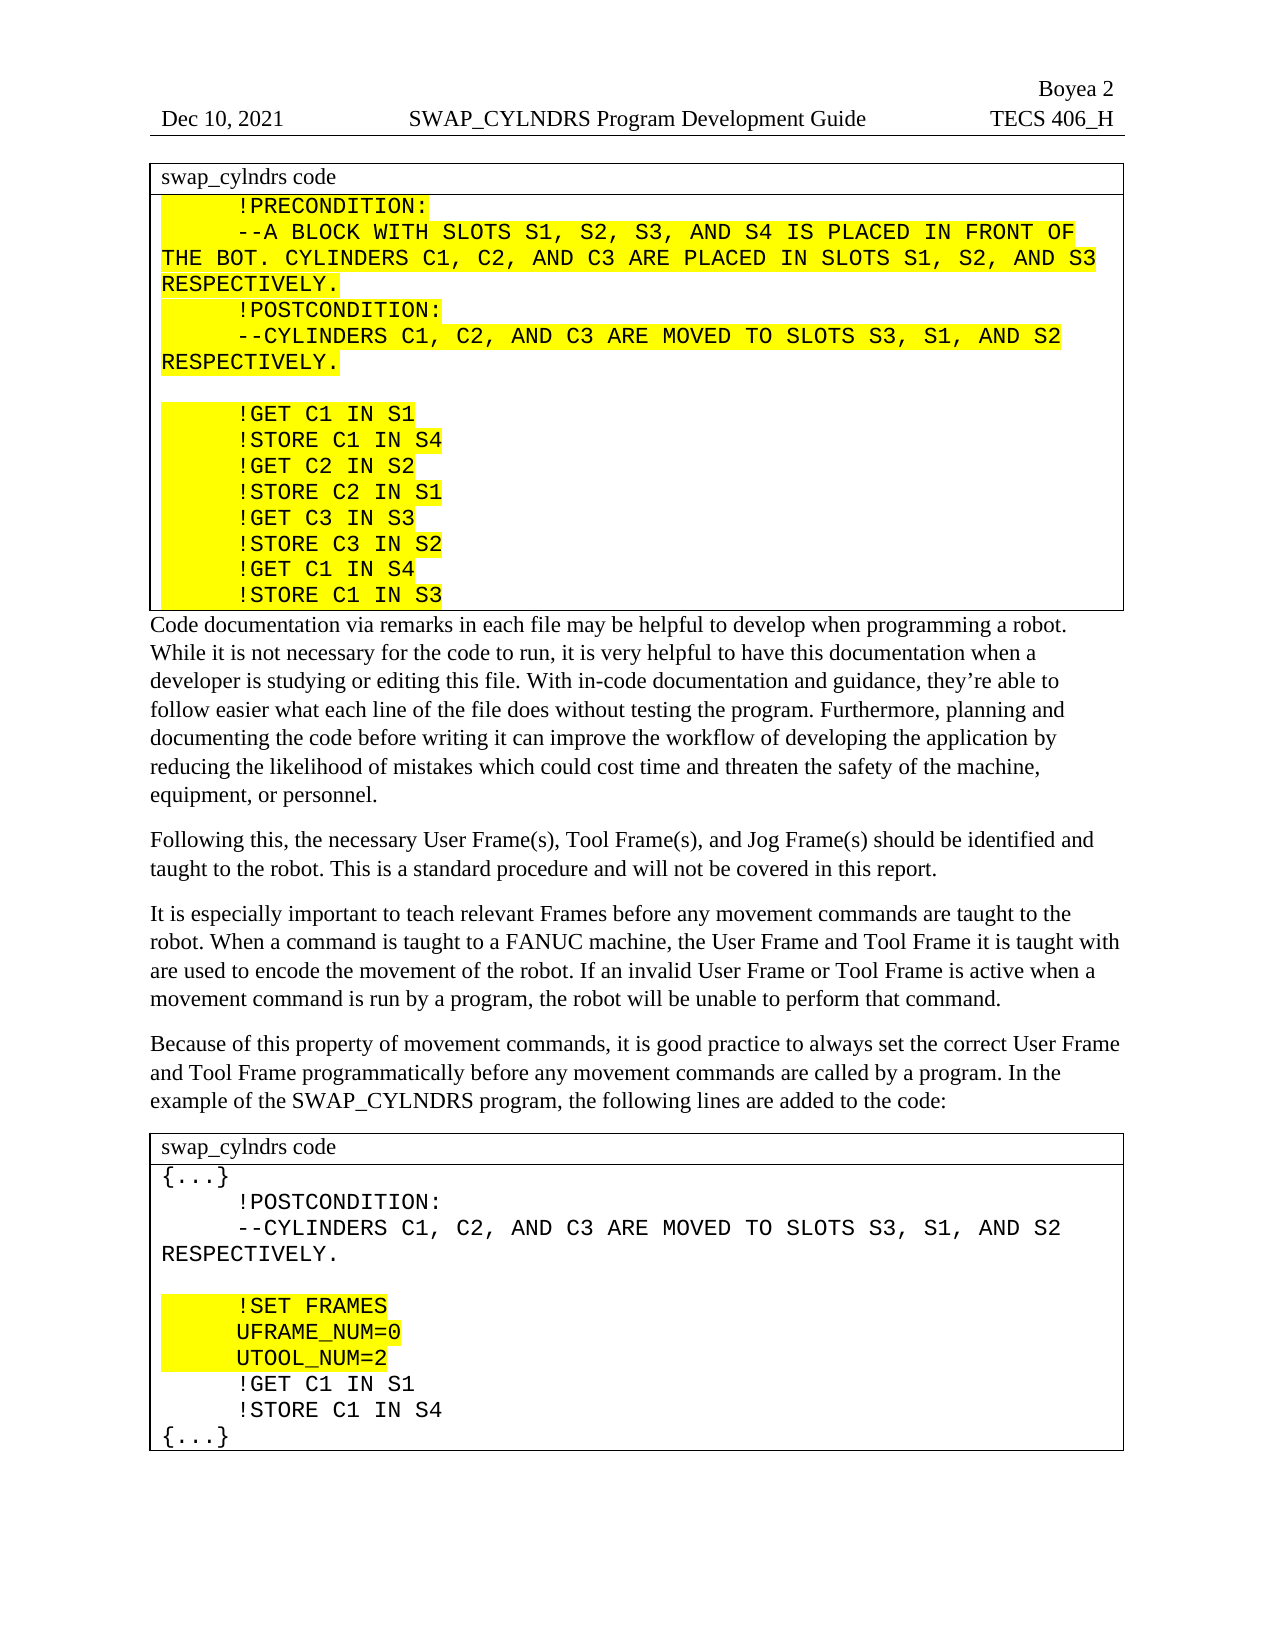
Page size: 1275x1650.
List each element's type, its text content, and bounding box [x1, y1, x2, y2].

table_header swap_cylndrs code [151, 1134, 1123, 1164]
text It is especially important to teach relevant Frames before any movement commands are taught to the robot. When a command is taught to a FANUC machine, the User Frame and Tool Frame it is taught with are used to encode the movement of the robot. If an invalid User Frame or Tool Frame is active when a movement command is run by a program, the robot will be unable to perform that command. [150, 900, 1125, 1012]
table_header swap_cylndrs code [151, 164, 1123, 194]
table_cell !PRECONDITION: --A BLOCK WITH SLOTS S1, S2, S3, AND S4 IS PLACED IN FRONT OF THE BOT. CYLINDERS C1, C2, AND C3 ARE PLACED IN SLOTS S1, S2, AND S3 RESPECTIVELY. !POSTCONDITION: --CYLINDERS C1, C2, AND C3 ARE MOVED TO SLOTS S3, S1, AND S2 RESPECTIVELY. !GET C1 IN S1 !STORE C1 IN S4 !GET C2 IN S2 !STORE C2 IN S1 !GET C3 IN S3 !STORE C3 IN S2 !GET C1 IN S4 !STORE C1 IN S3 [151, 195, 1123, 610]
text Code documentation via remarks in each file may be helpful to develop when programming a robot. While it is not necessary for the code to run, it is very helpful to have this documentation when a developer is studying or editing this file. With in-code documentation and guidance, they’re able to follow easier what each line of the file does without testing the program. Furthermore, planning and documenting the code before writing it can improve the workflow of developing the application by reducing the likelihood of mistakes which could cost time and threaten the safety of the machine, equipment, or personnel. [150, 611, 1125, 808]
text Following this, the necessary User Frame(s), Tool Frame(s), and Jog Frame(s) should be identified and taught to the robot. This is a standard procedure and will not be covered in this report. [150, 826, 1125, 881]
table_cell {...} !POSTCONDITION: --CYLINDERS C1, C2, AND C3 ARE MOVED TO SLOTS S3, S1, AND S2 RESPECTIVELY. !SET FRAMES UFRAME_NUM=0 UTOOL_NUM=2 !GET C1 IN S1 !STORE C1 IN S4 {...} [151, 1165, 1123, 1450]
text Because of this property of movement commands, it is good practice to always set the correct User Frame and Tool Frame programmatically before any movement commands are called by a program. In the example of the SWAP_CYLNDRS program, the following lines are added to the code: [150, 1030, 1125, 1114]
